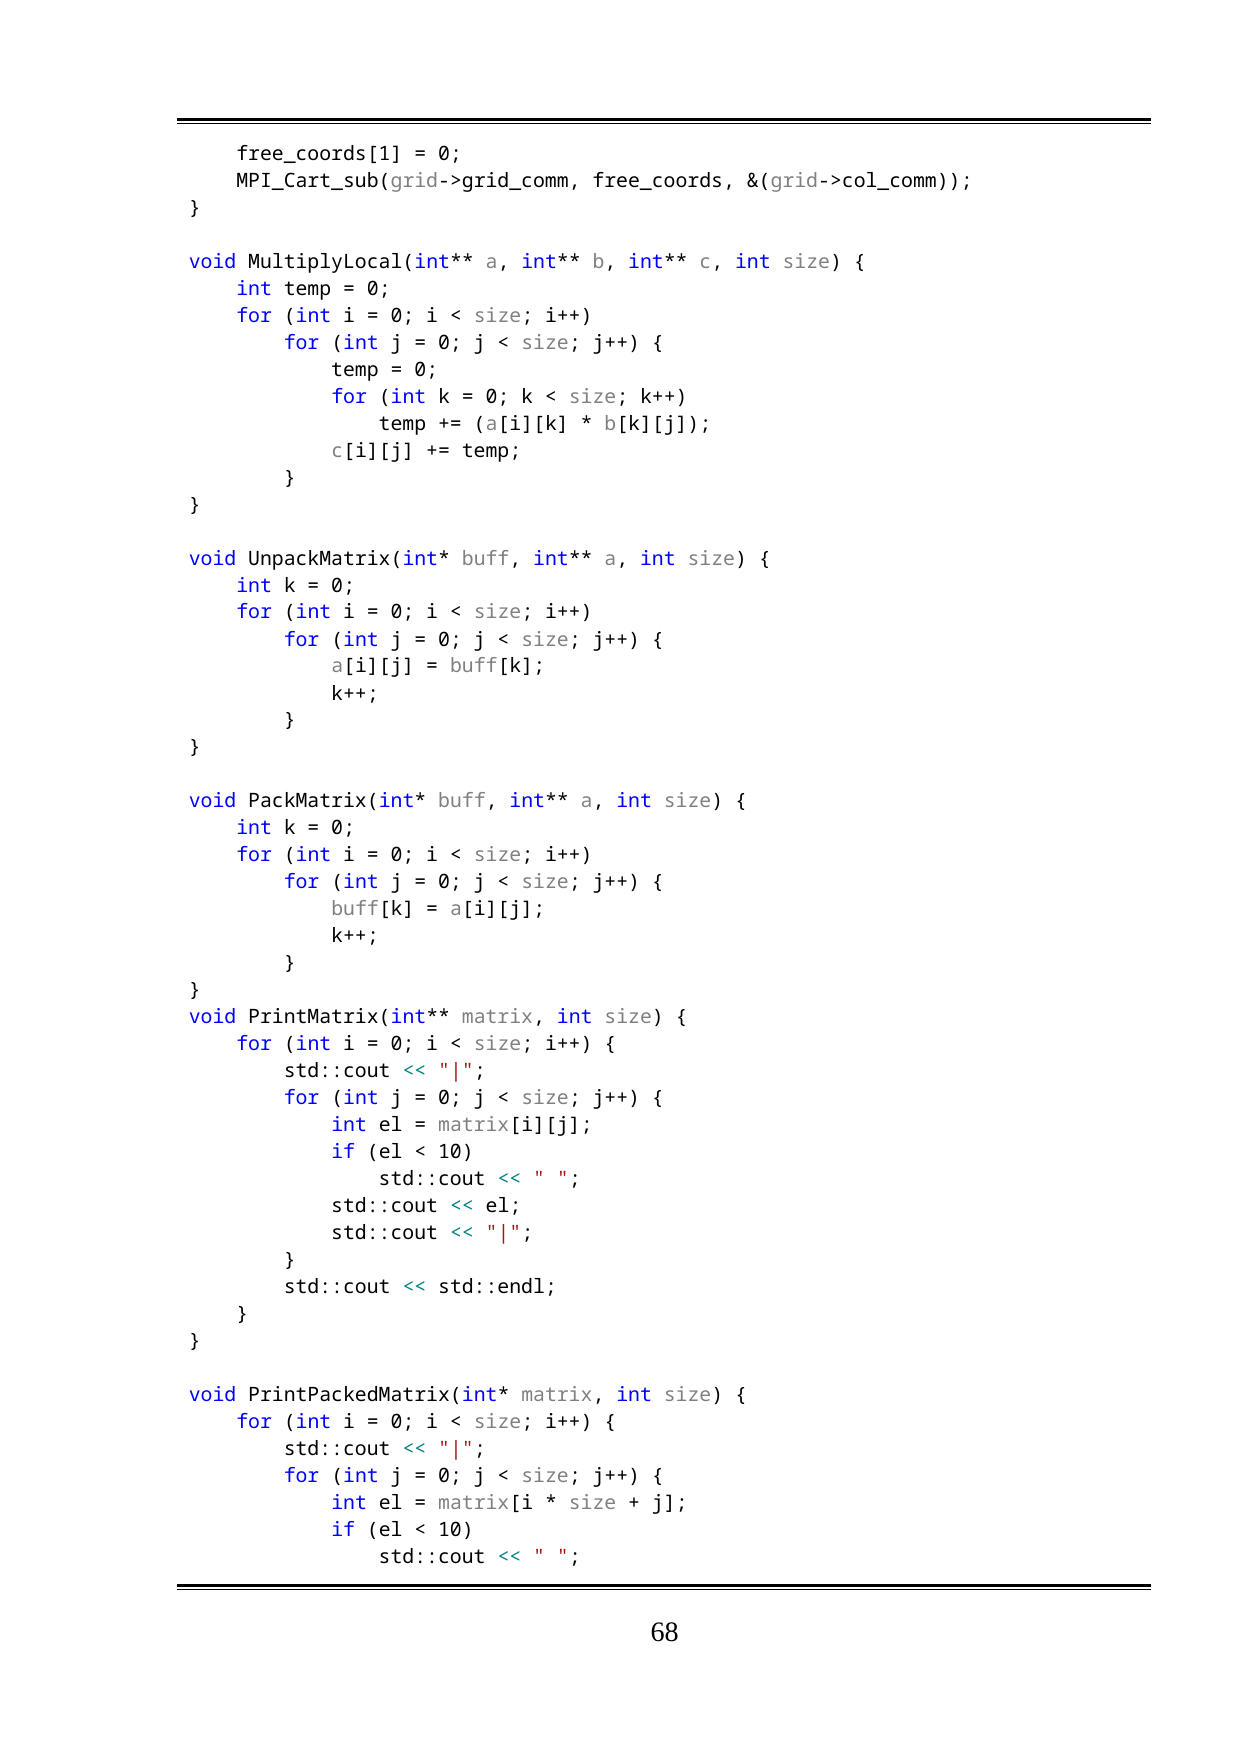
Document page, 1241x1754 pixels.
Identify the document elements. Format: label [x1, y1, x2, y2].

table_header [177, 124, 1151, 1584]
